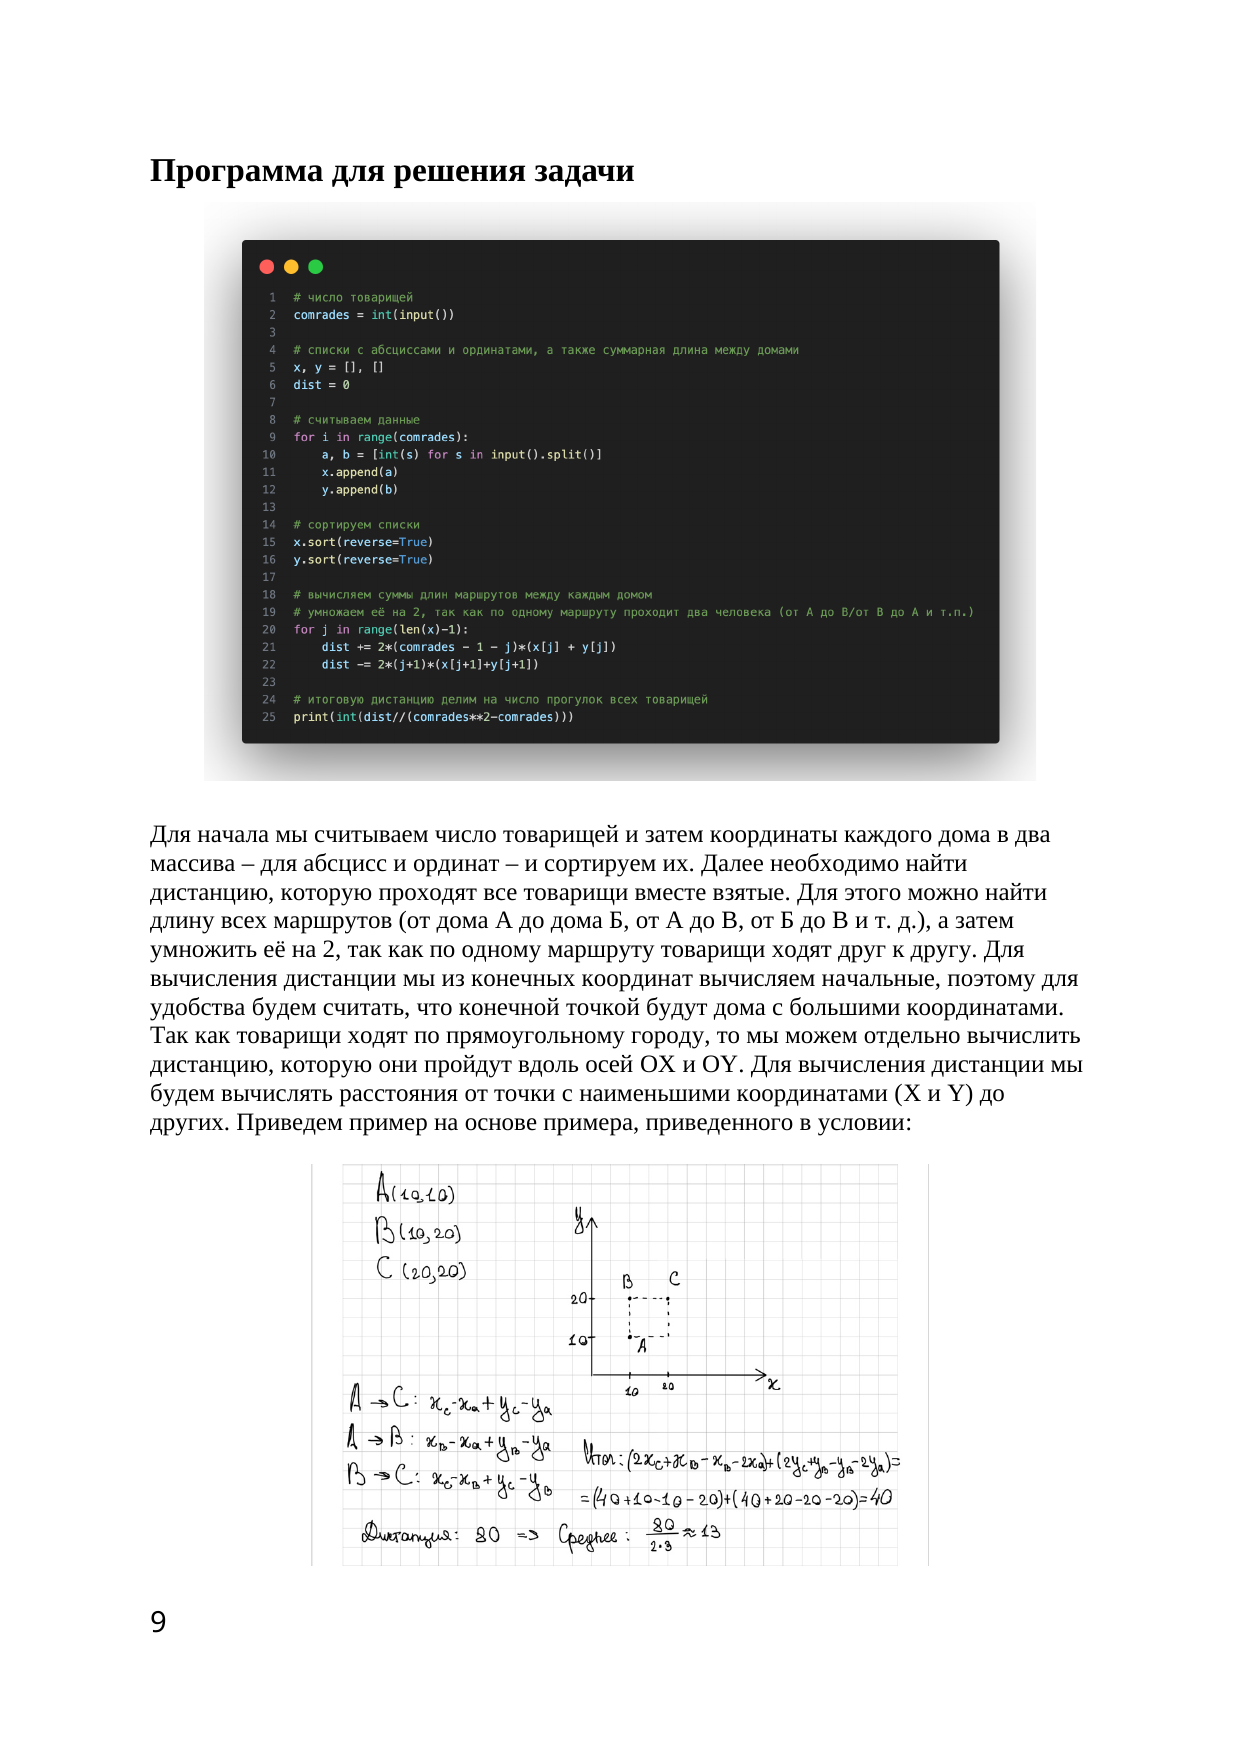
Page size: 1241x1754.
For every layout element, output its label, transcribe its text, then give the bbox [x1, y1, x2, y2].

subtitle Программа для решения задачи [150, 150, 1090, 188]
text Для начала мы считываем число товарищей и затем координаты каждого дома в два массива – для абсцисс и ординат – и сортируем их. Далее необходимо найти дистанцию, которую проходят все товарищи вместе взятые. Для этого можно найти длину всех маршрутов (от дома А до дома Б, от А до В, от Б до В и т. д.), а затем умножить её на 2, так как по одному маршруту товарищи ходят друг к другу. Для вычисления дистанции мы из конечных координат вычисляем начальные, поэтому для удобства будем считать, что конечной точкой будут дома с большими координатами. Так как товарищи ходят по прямоугольному городу, то мы можем отдельно вычислить дистанцию, которую они пройдут вдоль осей OX и OY. Для вычисления дистанции мы будем вычислять расстояния от точки с наименьшими координатами (X и Y) до других. Приведем пример на основе примера, приведенного в условии: [150, 819, 1090, 1136]
picture [311, 1164, 929, 1566]
picture [204, 202, 1037, 781]
